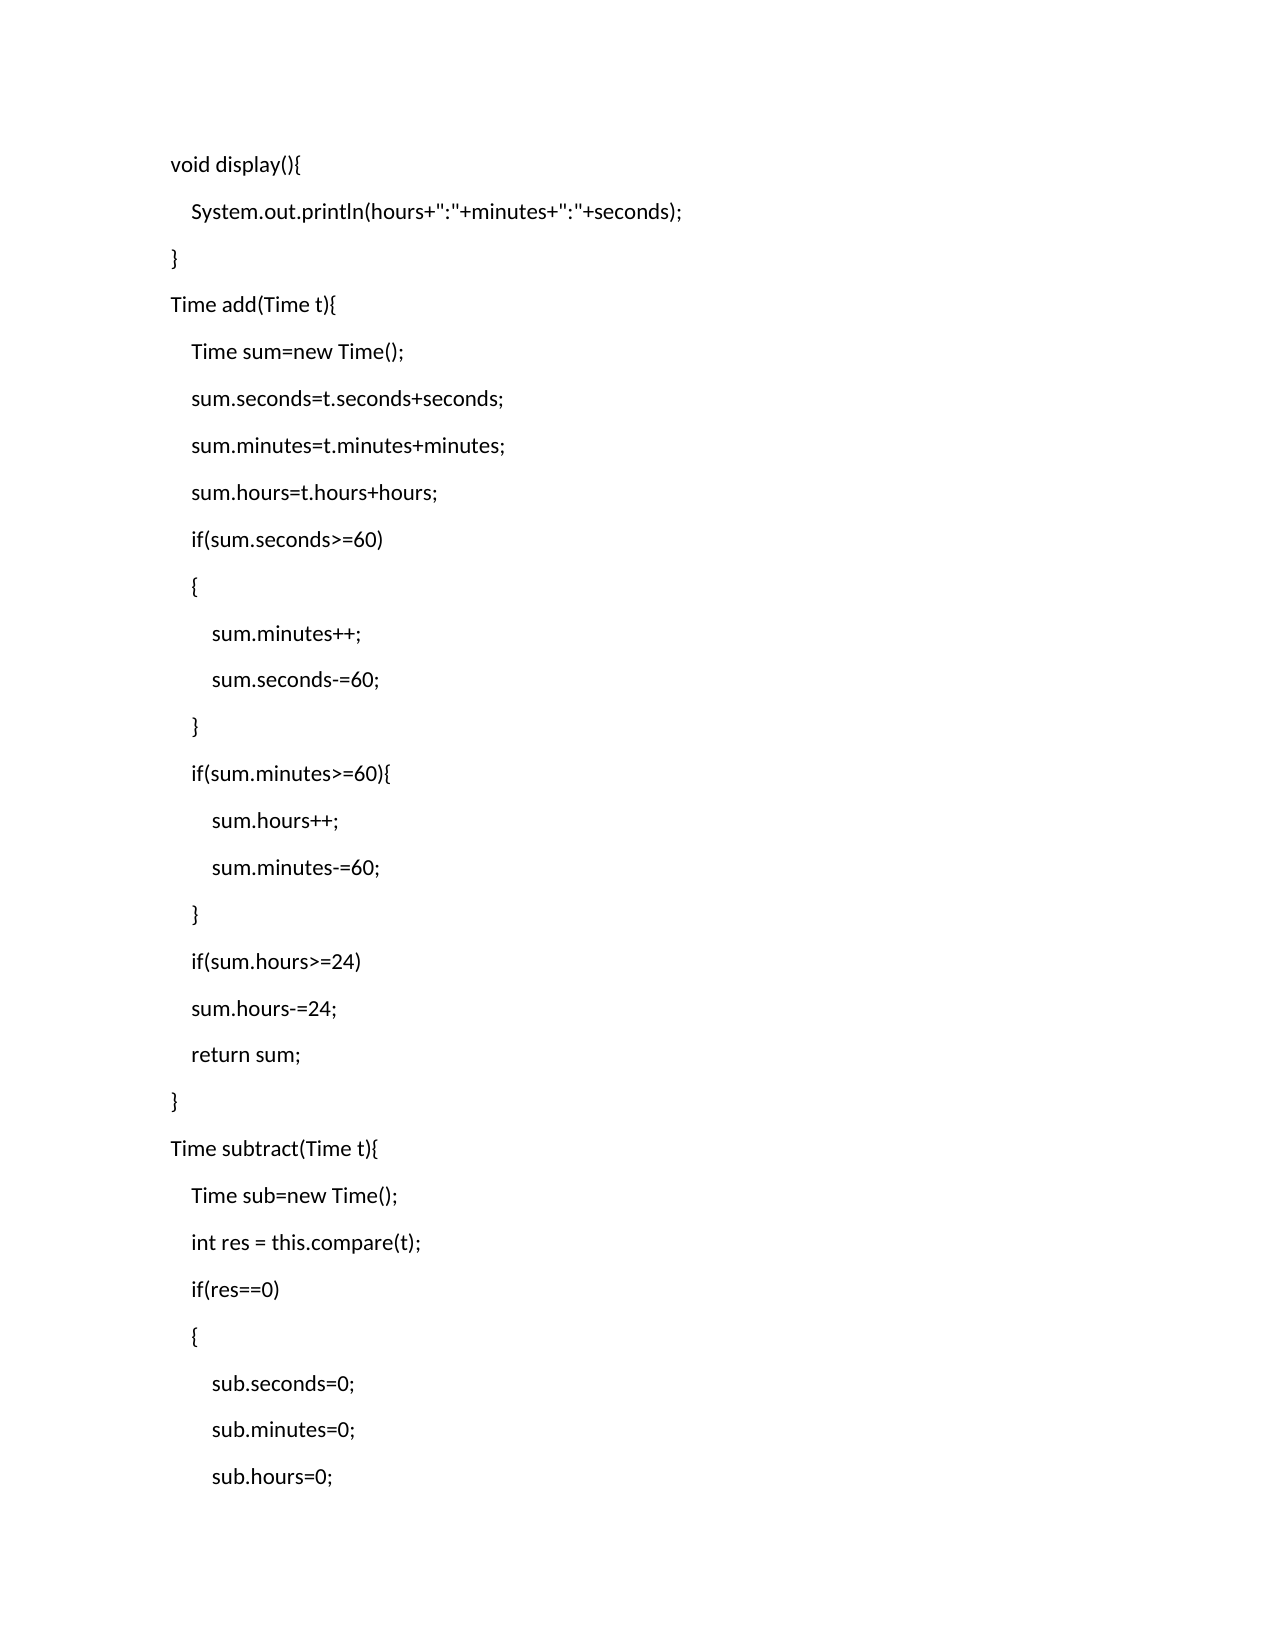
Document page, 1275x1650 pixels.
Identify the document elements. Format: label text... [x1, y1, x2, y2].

text } [150, 1087, 1125, 1116]
text sum.minutes-=60; [150, 853, 1125, 881]
text sub.seconds=0; [150, 1369, 1125, 1397]
text } [150, 712, 1125, 741]
text sum.hours++; [150, 806, 1125, 834]
text int res = this.compare(t); [150, 1228, 1125, 1256]
text { [150, 572, 1125, 600]
text Time sum=new Time(); [150, 337, 1125, 366]
text if(res==0) [150, 1275, 1125, 1303]
text Time subtract(Time t){ [150, 1134, 1125, 1162]
text sub.minutes=0; [150, 1416, 1125, 1444]
text sum.hours=t.hours+hours; [150, 478, 1125, 506]
text sub.hours=0; [150, 1462, 1125, 1491]
text System.out.println(hours+":"+minutes+":"+seconds); [150, 197, 1125, 225]
text void display(){ [150, 150, 1125, 178]
text sum.hours-=24; [150, 994, 1125, 1022]
text } [150, 900, 1125, 928]
text Time add(Time t){ [150, 291, 1125, 319]
text return sum; [150, 1041, 1125, 1069]
text if(sum.minutes>=60){ [150, 759, 1125, 787]
text sum.minutes=t.minutes+minutes; [150, 431, 1125, 459]
text sum.minutes++; [150, 619, 1125, 647]
text if(sum.seconds>=60) [150, 525, 1125, 553]
text { [150, 1322, 1125, 1350]
text sum.seconds=t.seconds+seconds; [150, 384, 1125, 412]
text } [150, 244, 1125, 272]
text if(sum.hours>=24) [150, 947, 1125, 975]
text sum.seconds-=60; [150, 666, 1125, 694]
text Time sub=new Time(); [150, 1181, 1125, 1209]
